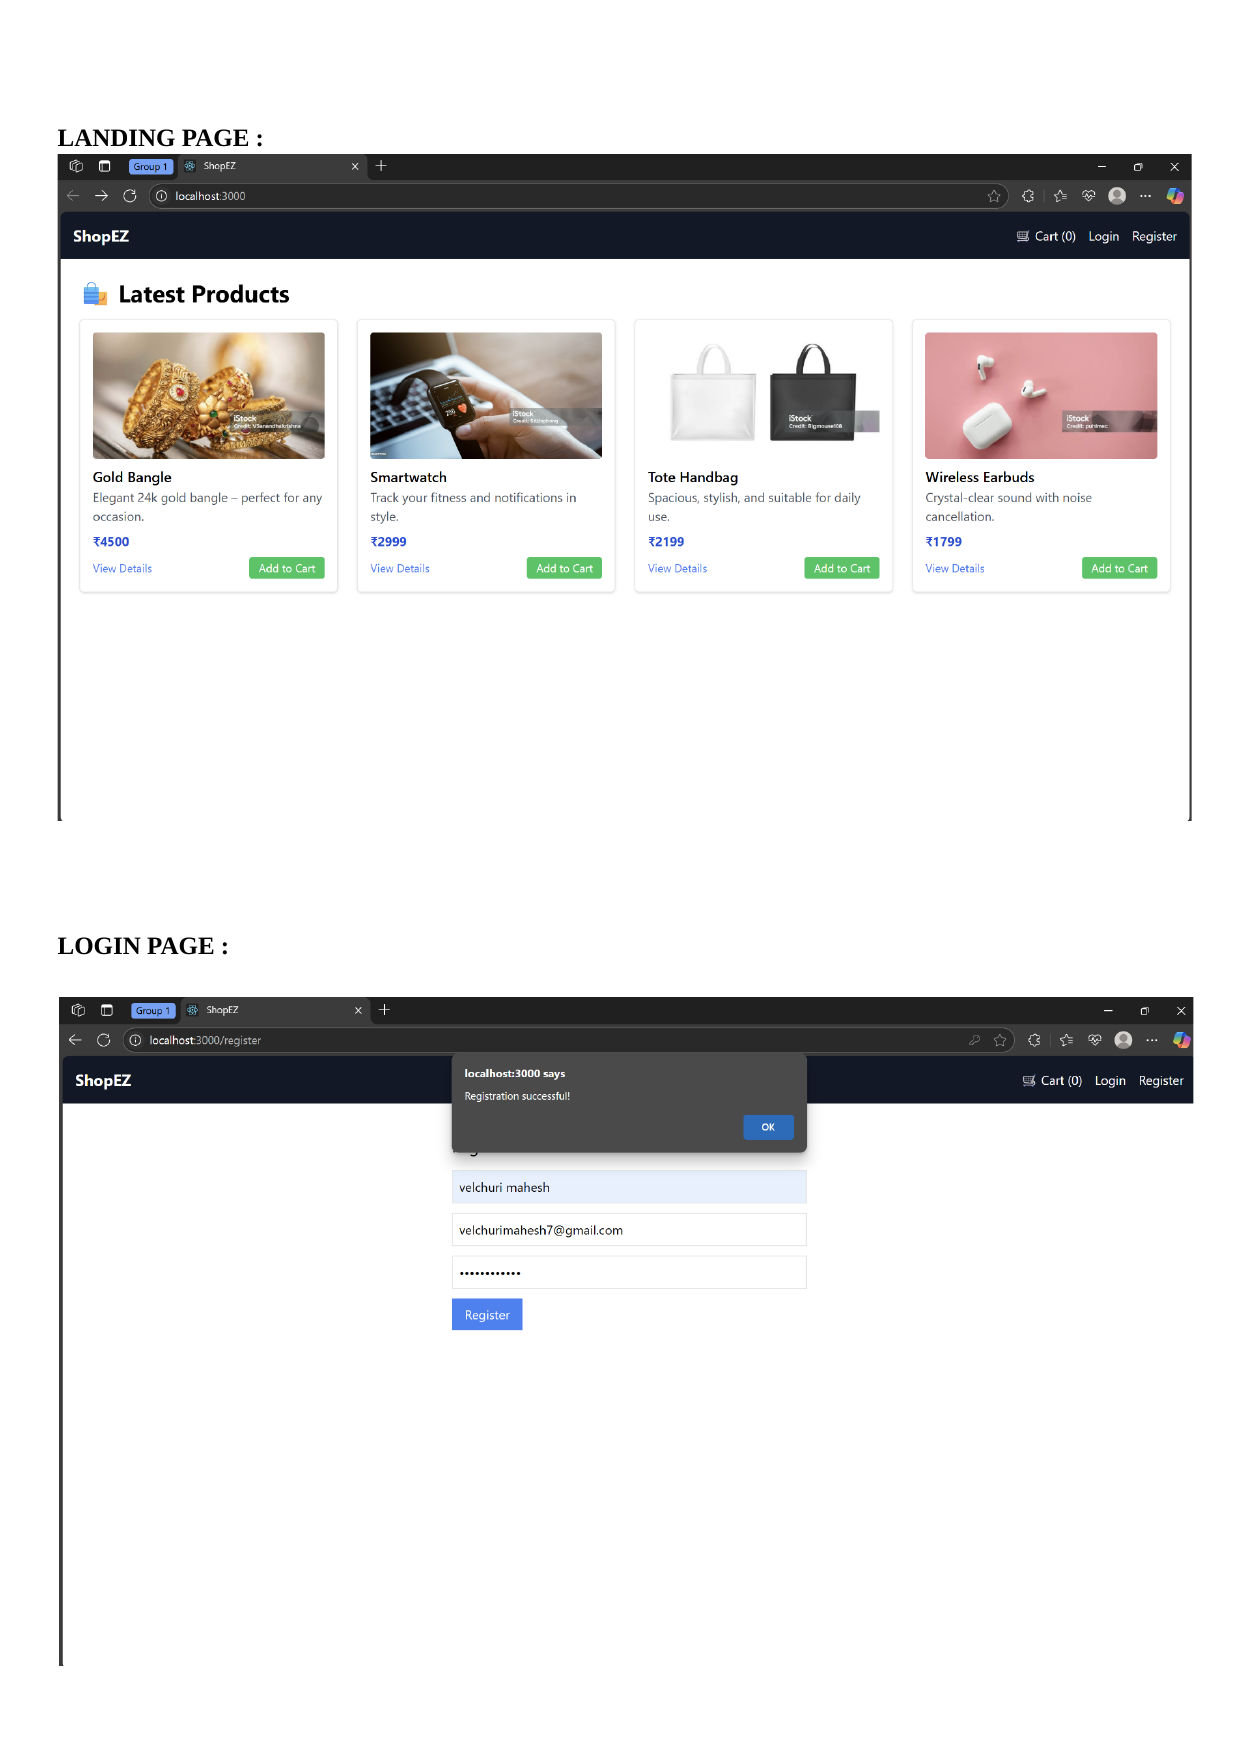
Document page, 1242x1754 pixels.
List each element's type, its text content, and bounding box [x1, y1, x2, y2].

text LOGIN PAGE : [57, 931, 1193, 960]
picture [59, 997, 1194, 1666]
text LANDING PAGE : [57, 123, 1193, 151]
picture [57, 154, 1192, 821]
